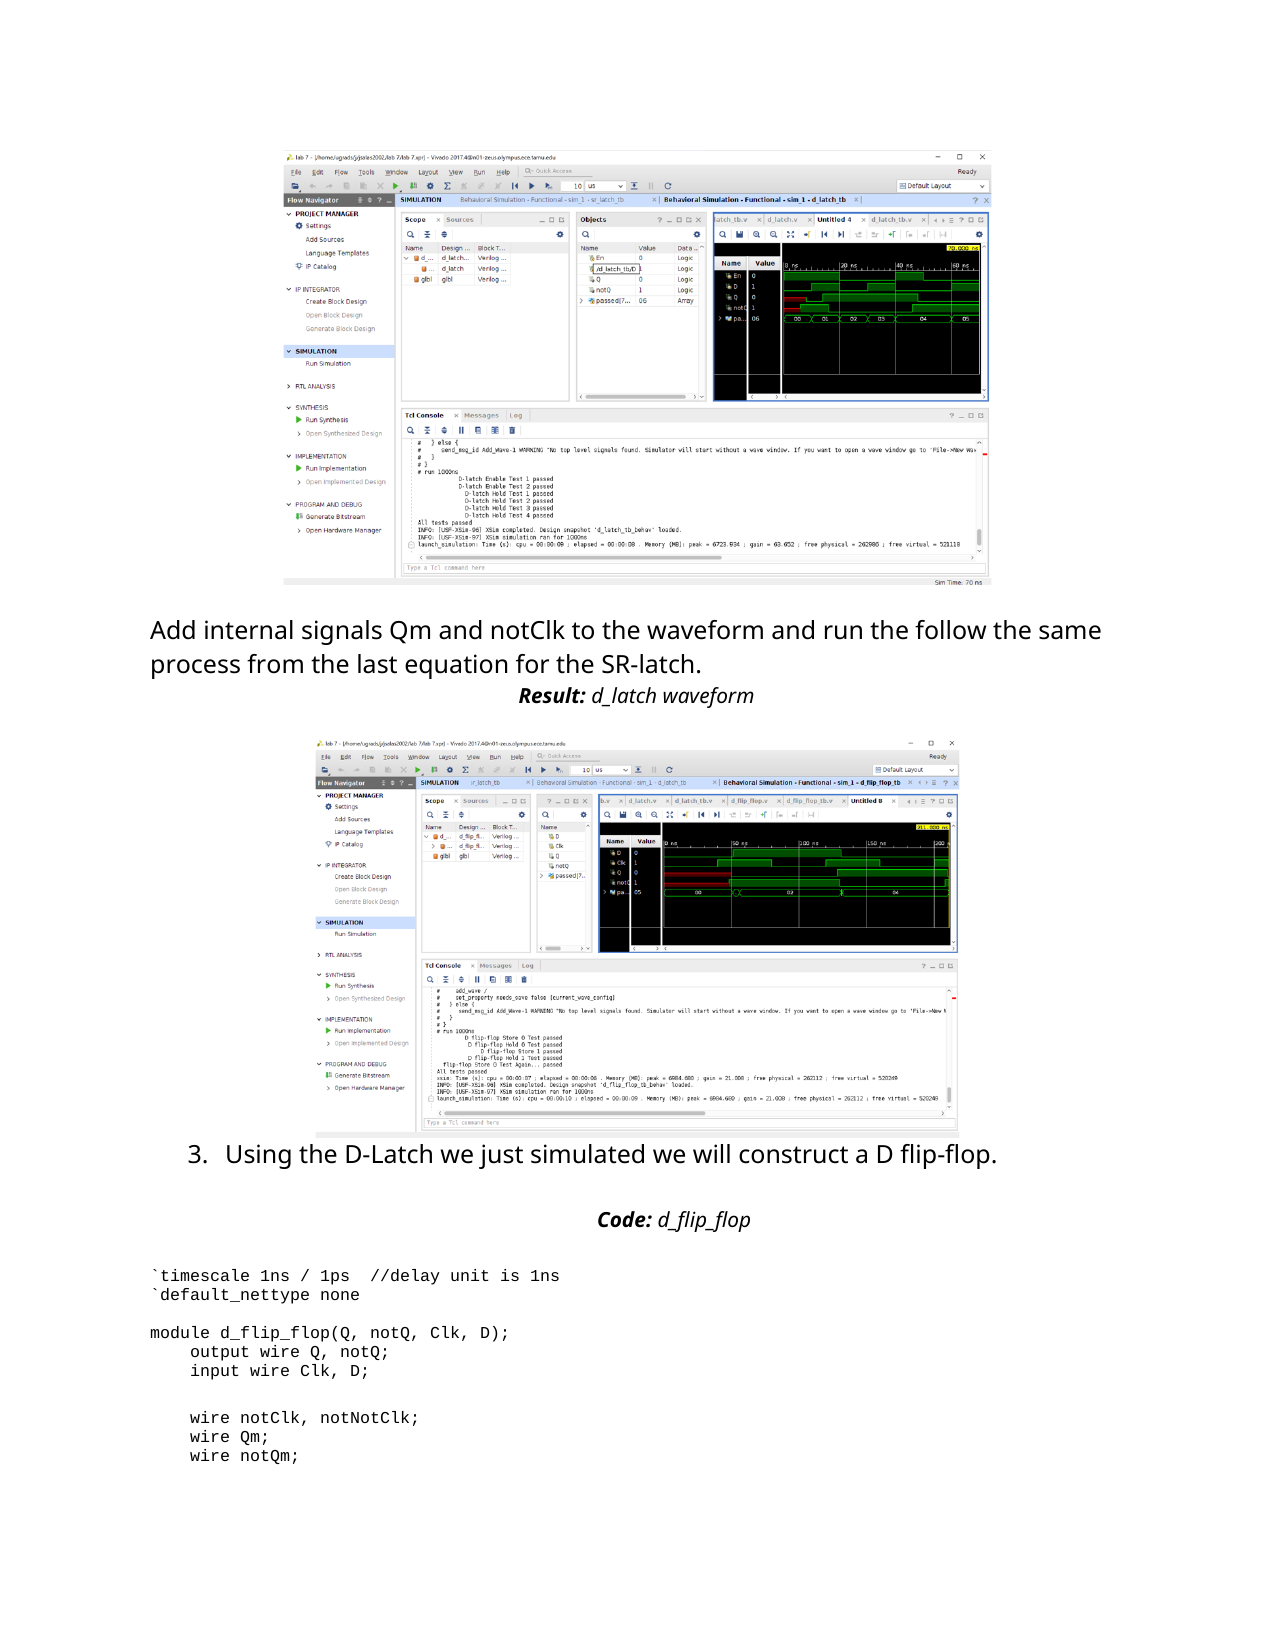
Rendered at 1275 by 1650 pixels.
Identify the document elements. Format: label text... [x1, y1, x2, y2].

text wire notQm; [150, 1447, 1125, 1466]
text wire notClk, notNotClk; [150, 1410, 1125, 1428]
text wire Qm; [150, 1428, 1125, 1447]
text Add internal signals Qm and notClk to the waveform and run the follow the same process from the last equation for the SR-latch. [150, 613, 1125, 681]
list Using the D-Latch we just simulated we will construct a D flip-flop. [187, 1137, 1125, 1171]
text `default_nettype none [150, 1287, 1125, 1306]
text output wire Q, notQ; [150, 1343, 1125, 1362]
list Code: d_flip_flop [225, 1205, 1125, 1234]
text `timescale 1ns / 1ps //delay unit is 1ns [150, 1268, 1125, 1287]
text module d_flip_flop(Q, notQ, Clk, D); [150, 1324, 1125, 1343]
picture [315, 737, 960, 1138]
text input wire Clk, D; [150, 1362, 1125, 1381]
text Result: d_latch waveform [150, 681, 1125, 709]
picture [283, 150, 992, 585]
